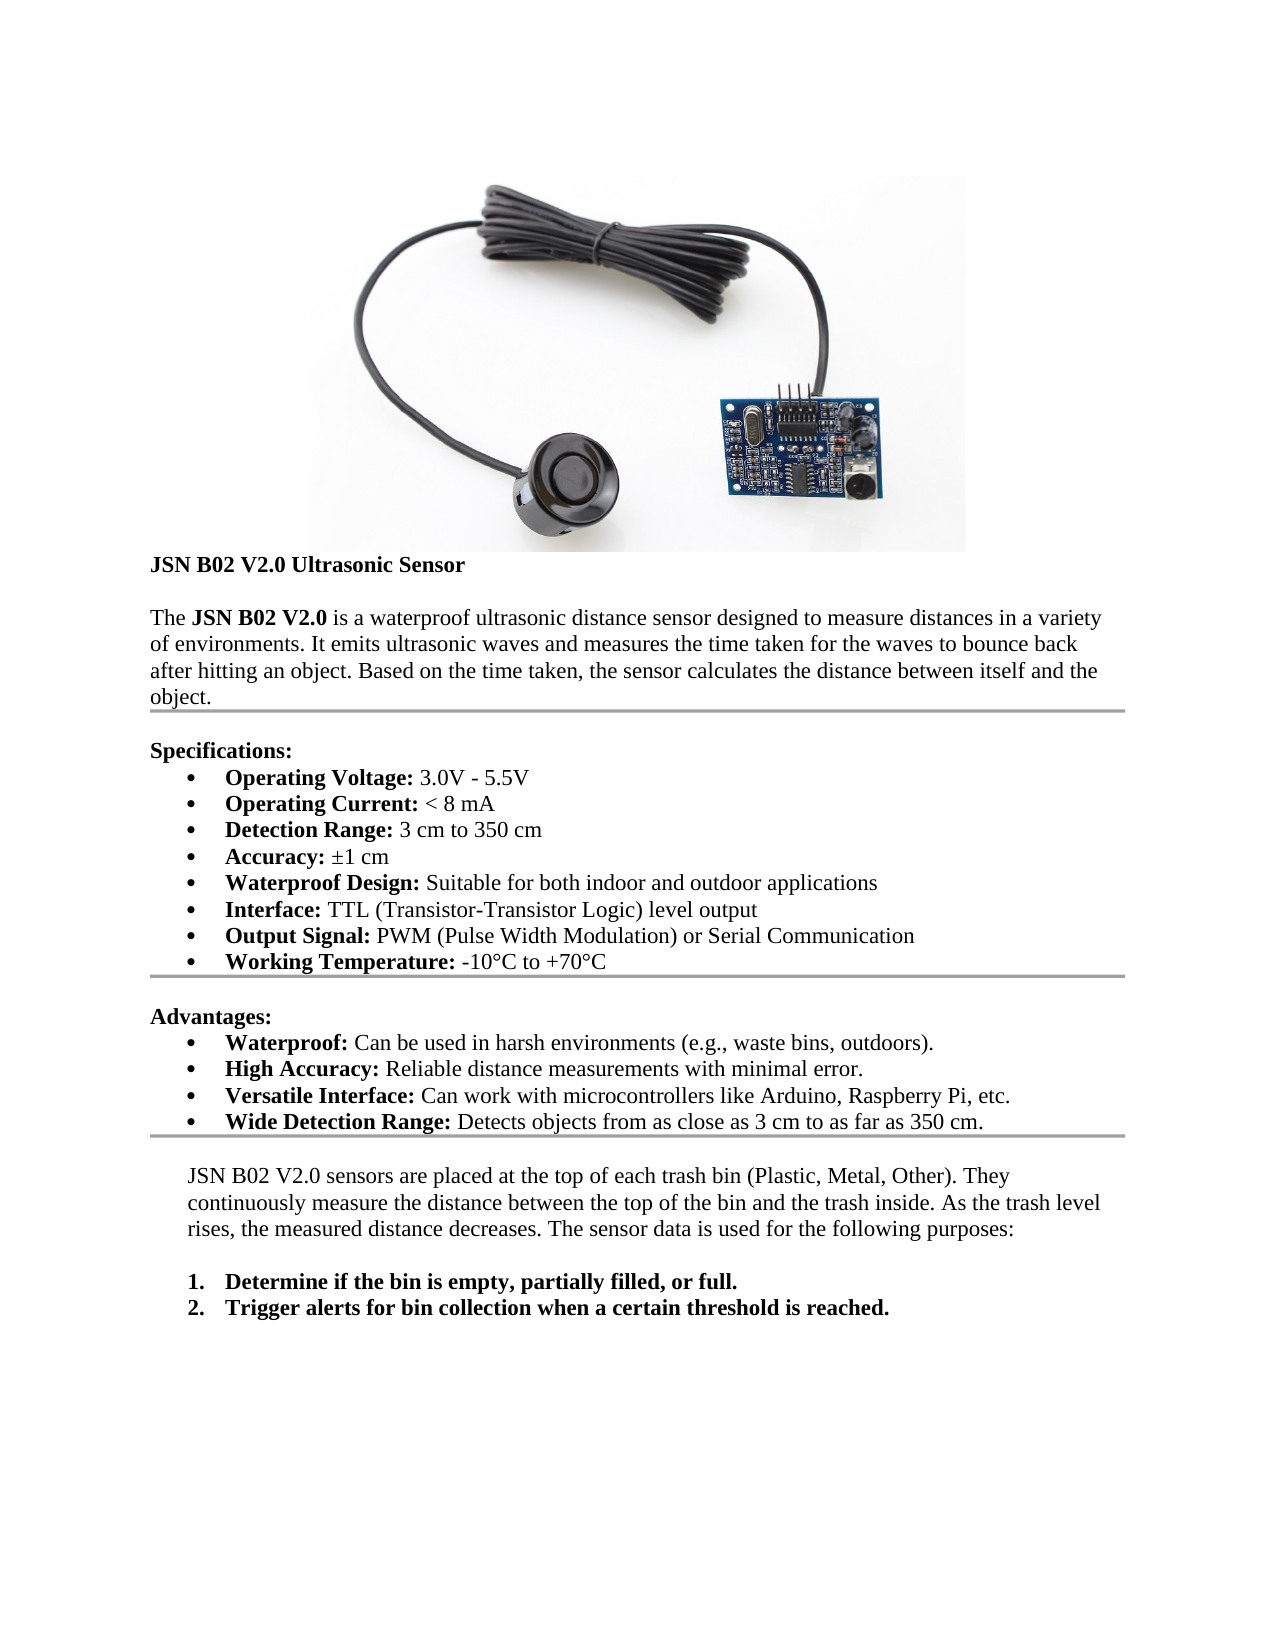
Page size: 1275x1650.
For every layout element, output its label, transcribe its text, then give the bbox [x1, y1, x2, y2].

text JSN B02 V2.0 sensors are placed at the top of each trash bin (Plastic, Metal, Other). They continuously measure the distance between the top of the bin and the trash inside. As the trash level rises, the measured distance decreases. The sensor data is used for the following purposes: [187, 1162, 1125, 1242]
text Specifications: [150, 737, 1125, 764]
text Advantages: [150, 1003, 1125, 1029]
list Waterproof Design: Suitable for both indoor and outdoor applications [187, 869, 1125, 896]
list Waterproof: Can be used in harsh environments (e.g., waste bins, outdoors). [187, 1029, 1125, 1055]
list Versatile Interface: Can work with microcontrollers like Arduino, Raspberry Pi, etc. [187, 1082, 1125, 1108]
list Determine if the bin is empty, partially filled, or full. [187, 1268, 1125, 1294]
list Trigger alerts for bin collection when a certain threshold is reached. [187, 1294, 1125, 1321]
list Interface: TTL (Transistor-Transistor Logic) level output [187, 896, 1125, 922]
list High Accuracy: Reliable distance measurements with minimal error. [187, 1055, 1125, 1082]
list Operating Current: < 8 mA [187, 790, 1125, 817]
picture [309, 176, 966, 552]
list Output Signal: PWM (Pulse Width Modulation) or Serial Communication [187, 922, 1125, 948]
text JSN B02 V2.0 Ultrasonic Sensor [150, 551, 1125, 578]
list Detection Range: 3 cm to 350 cm [187, 817, 1125, 843]
list Operating Voltage: 3.0V - 5.5V [187, 764, 1125, 790]
text The JSN B02 V2.0 is a waterproof ultrasonic distance sensor designed to measure distances in a variety of environments. It emits ultrasonic waves and measures the time taken for the waves to bounce back after hitting an object. Based on the time taken, the sensor calculates the distance between itself and the object. [150, 604, 1125, 709]
list Wide Detection Range: Detects objects from as close as 3 cm to as far as 350 cm. [187, 1108, 1125, 1134]
list Accuracy: ±1 cm [187, 843, 1125, 869]
list Working Temperature: -10°C to +70°C [187, 948, 1125, 974]
